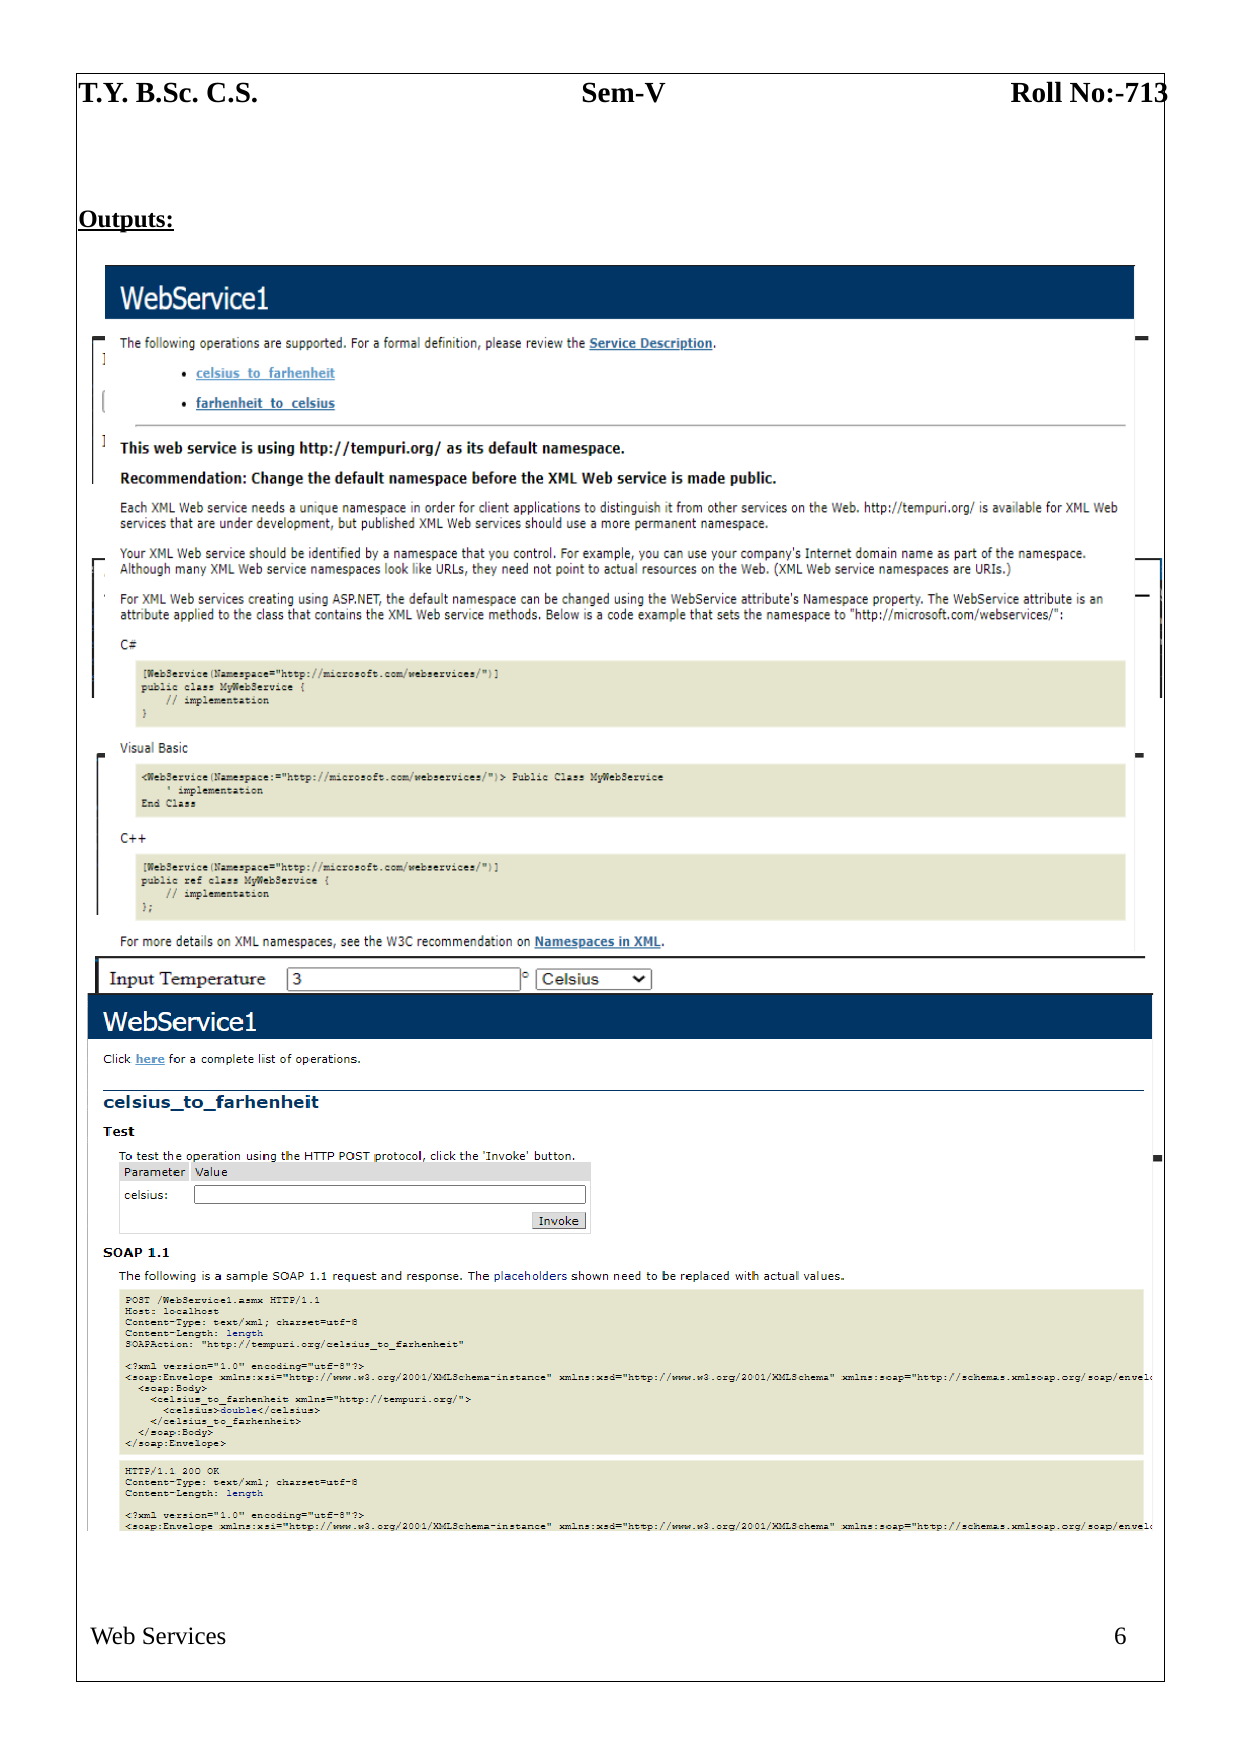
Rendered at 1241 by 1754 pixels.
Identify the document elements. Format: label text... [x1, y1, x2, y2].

text Outputs: [78, 204, 1156, 233]
